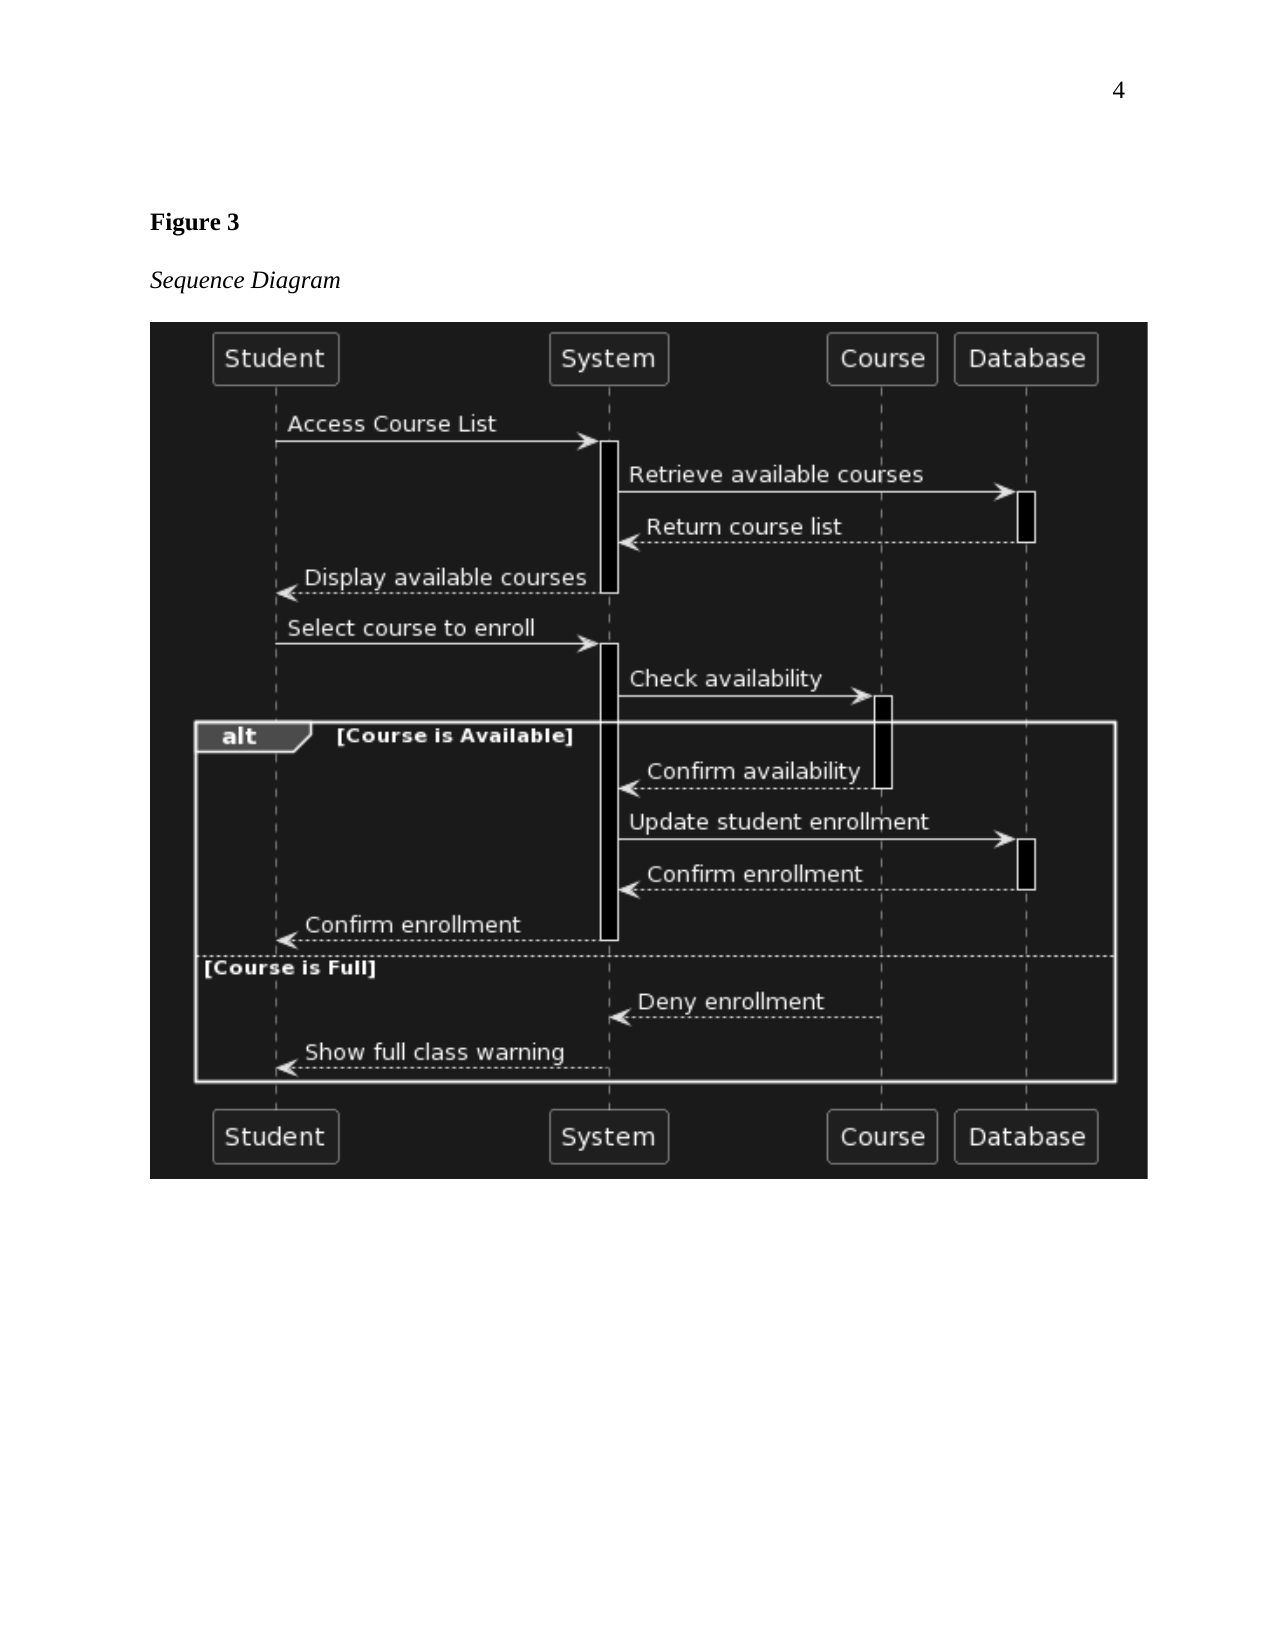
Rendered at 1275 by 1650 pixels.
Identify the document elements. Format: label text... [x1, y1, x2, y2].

picture [150, 322, 1148, 1179]
text Figure 3 [150, 207, 1125, 236]
text Sequence Diagram [150, 265, 1125, 294]
